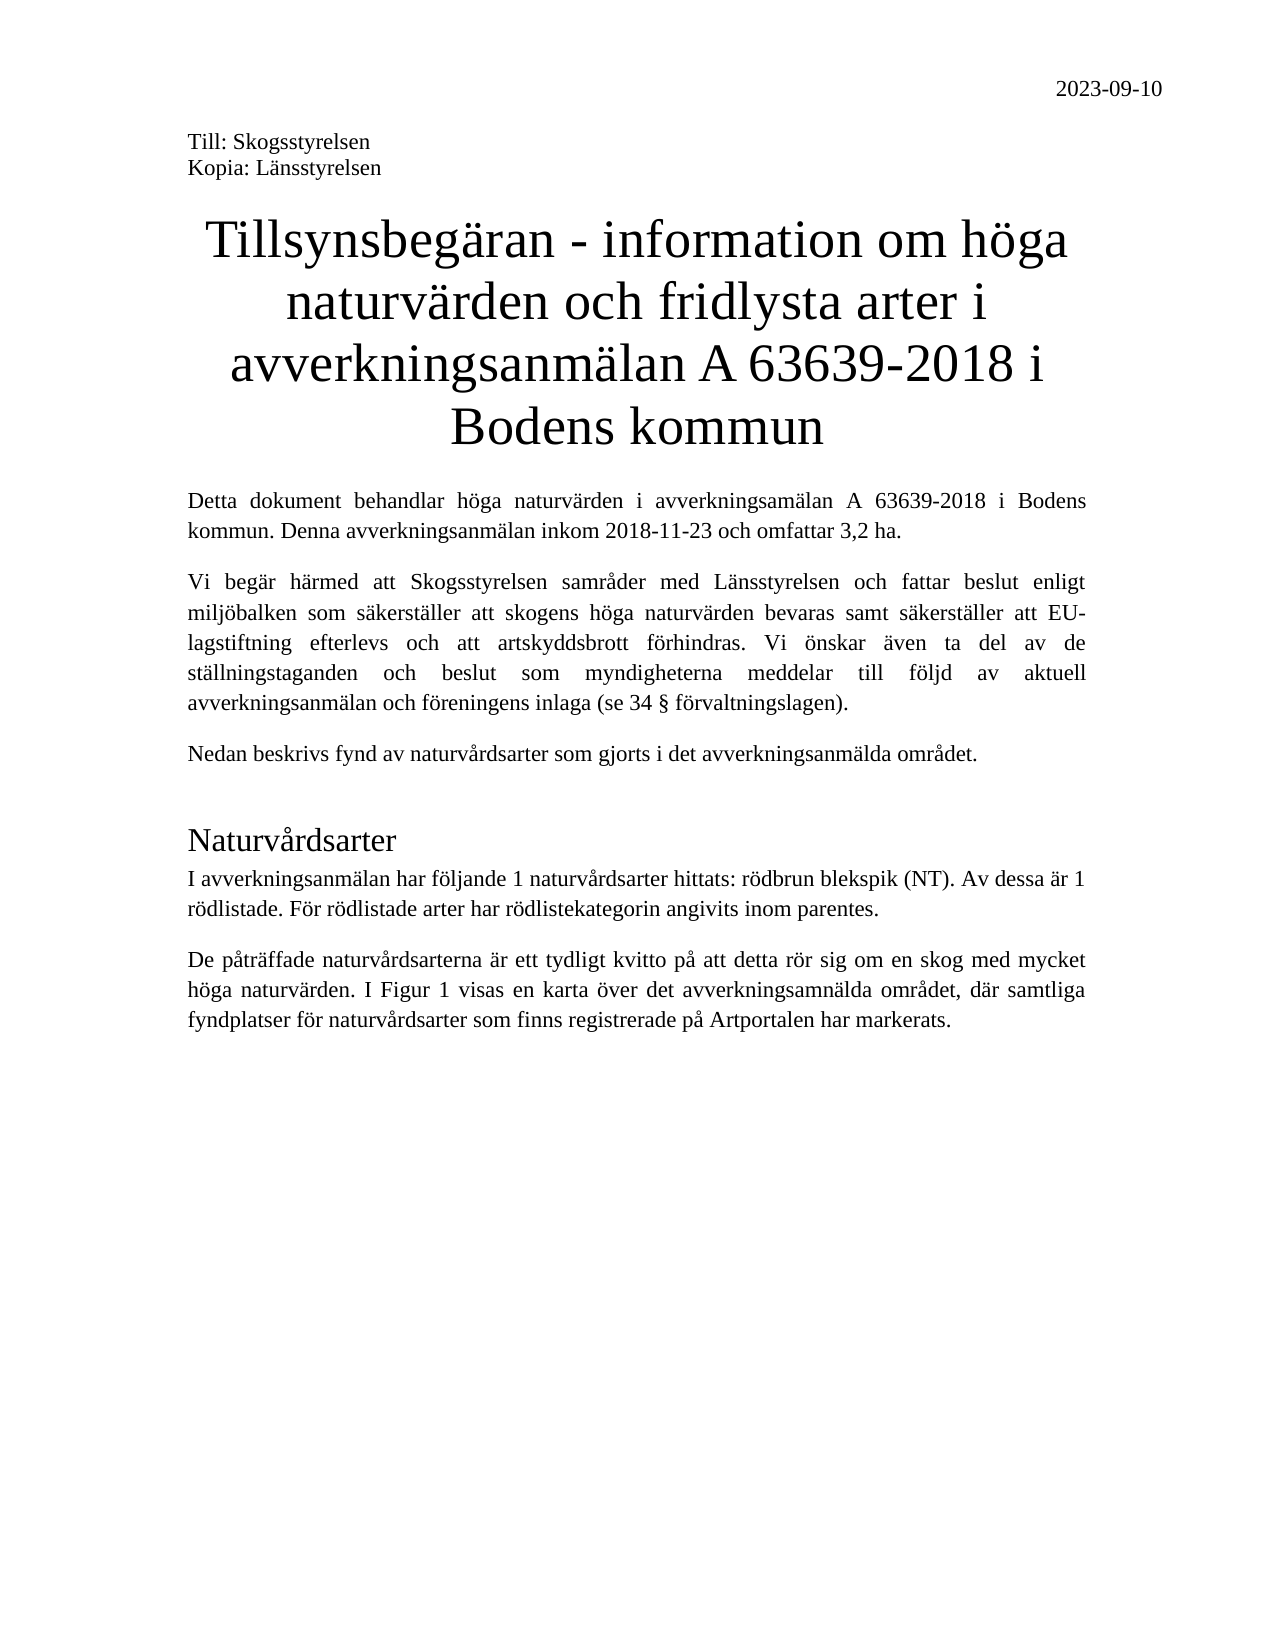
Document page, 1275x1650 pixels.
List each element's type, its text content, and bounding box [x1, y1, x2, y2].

text Detta dokument behandlar höga naturvärden i avverkningsamälan A 63639-2018 i Bodens kommun. Denna avverkningsanmälan inkom 2018-11-23 och omfattar 3,2 ha. [187, 487, 1087, 544]
text Vi begär härmed att Skogsstyrelsen samråder med Länsstyrelsen och fattar beslut enligt miljöbalken som säkerställer att skogens höga naturvärden bevaras samt säkerställer att EU-lagstiftning efterlevs och att artskyddsbrott förhindras. Vi önskar även ta del av de ställningstaganden och beslut som myndigheterna meddelar till följd av aktuell avverkningsanmälan och föreningens inlaga (se 34 § förvaltningslagen). [187, 568, 1087, 716]
text Nedan beskrivs fynd av naturvårdsarter som gjorts i det avverkningsanmälda området. [187, 740, 1087, 767]
title Tillsynsbegäran - information om höga naturvärden och fridlysta arter i avverkningsanmälan A 63639-2018 i Bodens kommun [187, 207, 1087, 456]
subtitle Naturvårdsarter [187, 821, 1087, 859]
text De påträffade naturvårdsarterna är ett tydligt kvitto på att detta rör sig om en skog med mycket höga naturvärden. I Figur 1 visas en karta över det avverkningsamnälda området, där samtliga fyndplatser för naturvårdsarter som finns registrerade på Artportalen har markerats. [187, 946, 1087, 1033]
text I avverkningsanmälan har följande 1 naturvårdsarter hittats: rödbrun blekspik (NT). Av dessa är 1 rödlistade. För rödlistade arter har rödlistekategorin angivits inom parentes. [187, 864, 1087, 921]
